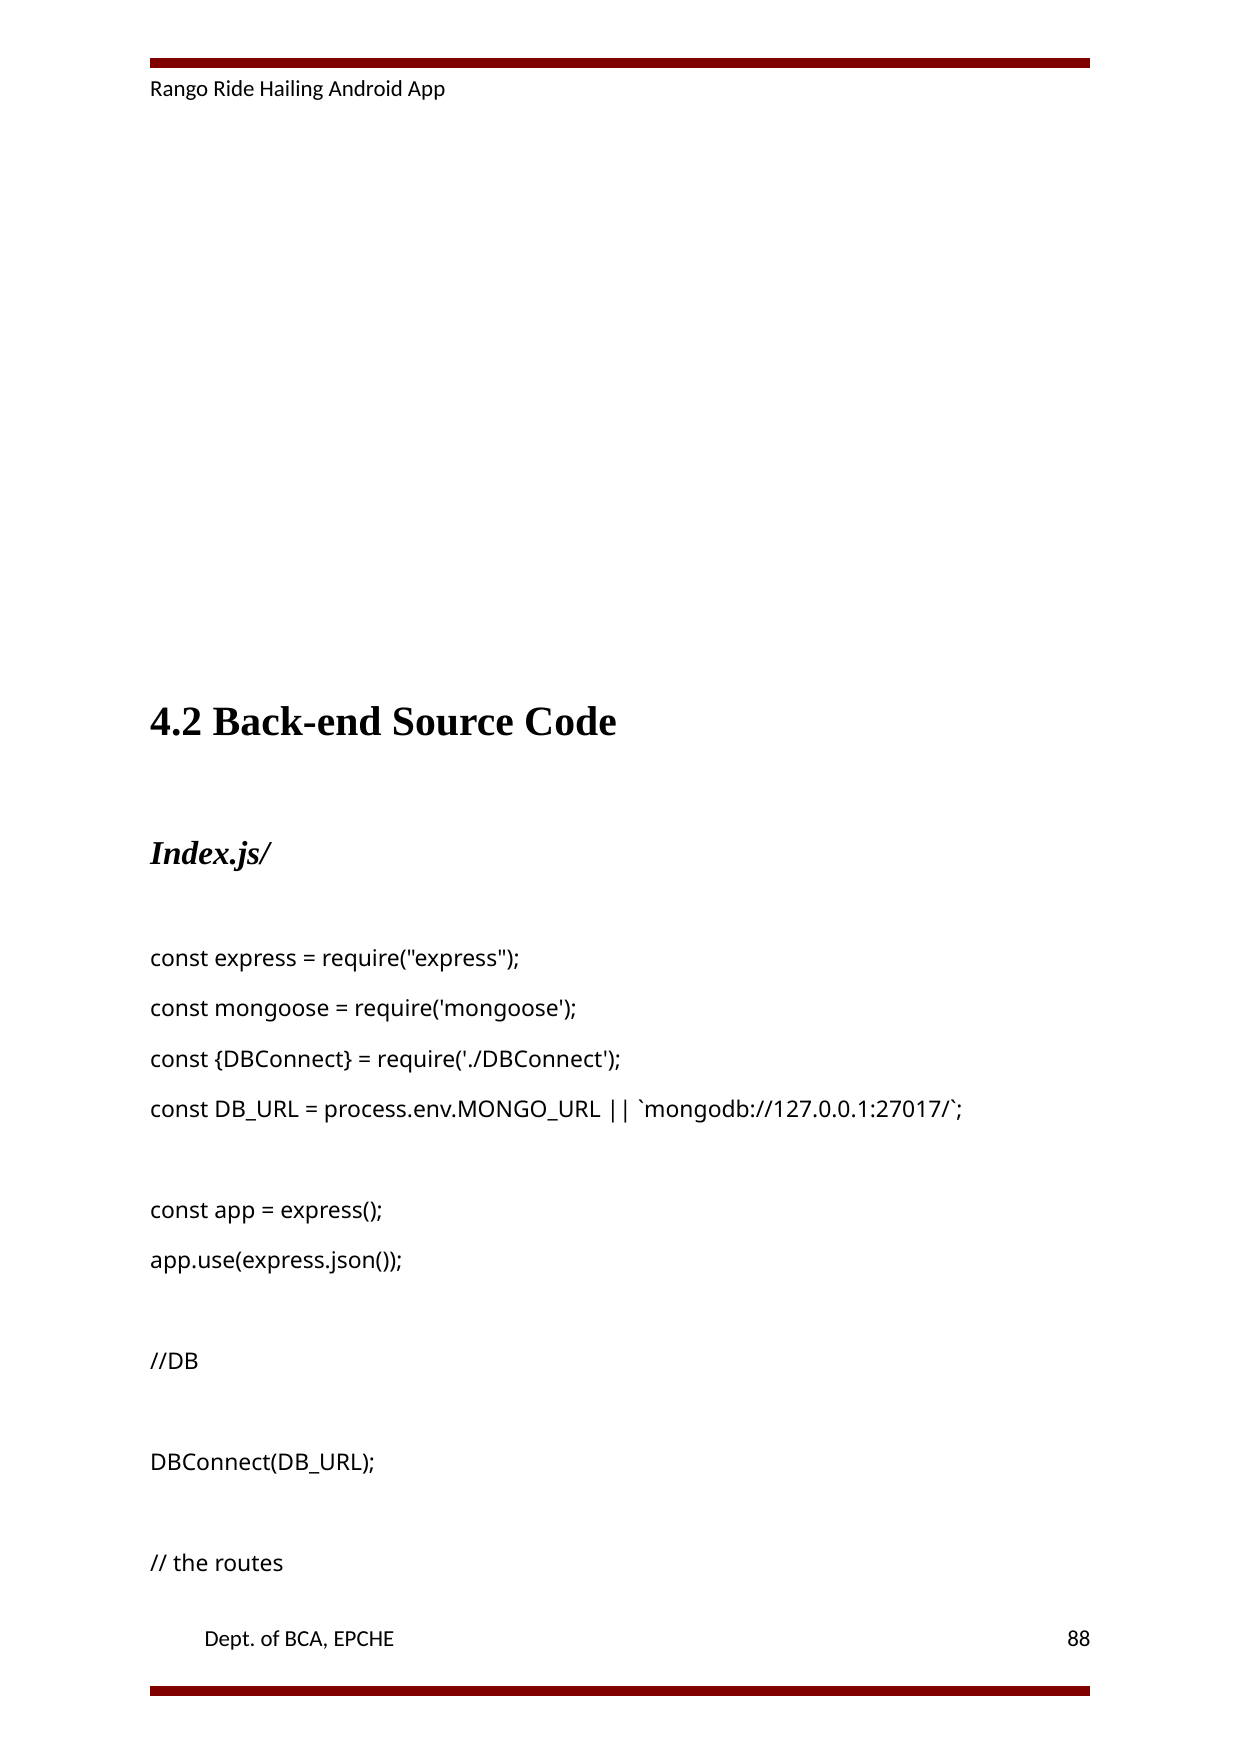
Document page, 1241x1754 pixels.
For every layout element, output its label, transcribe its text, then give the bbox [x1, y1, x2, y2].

text DBConnect(DB_URL); [150, 1446, 1090, 1477]
text 4.2 Back-end Source Code [150, 697, 1090, 744]
text // the routes [150, 1547, 1090, 1578]
text app.use(express.json()); [150, 1244, 1090, 1276]
text const app = express(); [150, 1194, 1090, 1225]
text const express = require("express"); [150, 942, 1090, 973]
text const DB_URL = process.env.MONGO_URL || `mongodb://127.0.0.1:27017/`; [150, 1093, 1090, 1124]
text //DB [150, 1345, 1090, 1376]
text Index.js/ [150, 833, 1090, 872]
text const mongoose = require('mongoose'); [150, 992, 1090, 1023]
text const {DBConnect} = require('./DBConnect'); [150, 1043, 1090, 1074]
